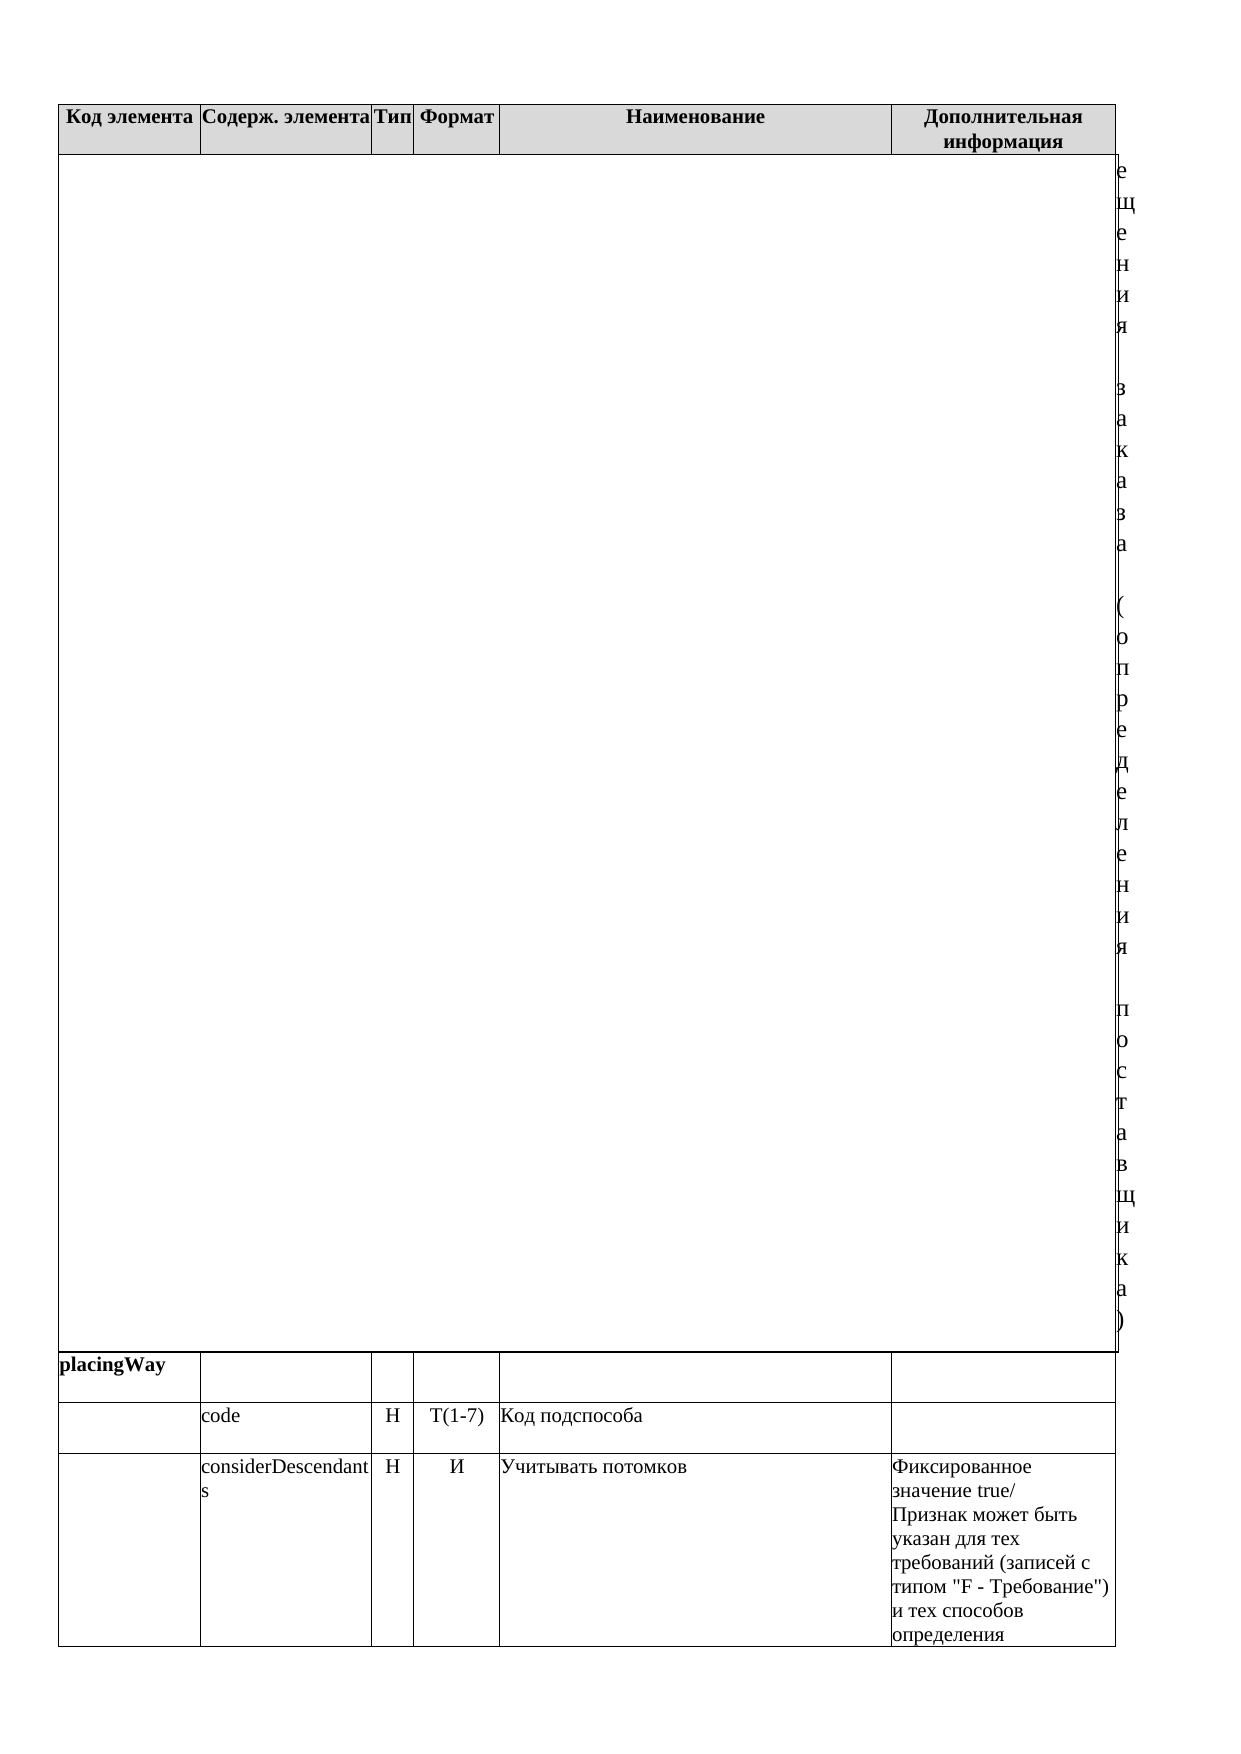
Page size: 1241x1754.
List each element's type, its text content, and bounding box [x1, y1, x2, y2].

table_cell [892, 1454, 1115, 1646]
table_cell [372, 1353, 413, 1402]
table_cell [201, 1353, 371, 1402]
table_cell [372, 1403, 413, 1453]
table_header Дополнительная информация [892, 105, 1115, 154]
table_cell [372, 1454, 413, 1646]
table_header Наименование [500, 105, 891, 154]
table_header Код элемента [59, 105, 200, 154]
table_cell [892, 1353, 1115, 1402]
table_header Содерж. элемента [201, 105, 371, 154]
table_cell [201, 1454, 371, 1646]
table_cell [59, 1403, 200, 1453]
table_header Формат [414, 105, 499, 154]
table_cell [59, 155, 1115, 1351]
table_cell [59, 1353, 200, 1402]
table_header Тип [372, 105, 413, 154]
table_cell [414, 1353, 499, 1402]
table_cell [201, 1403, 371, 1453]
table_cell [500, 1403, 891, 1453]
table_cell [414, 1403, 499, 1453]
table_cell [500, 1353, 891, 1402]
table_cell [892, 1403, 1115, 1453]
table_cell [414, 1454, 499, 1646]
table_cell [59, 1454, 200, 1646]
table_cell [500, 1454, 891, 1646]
